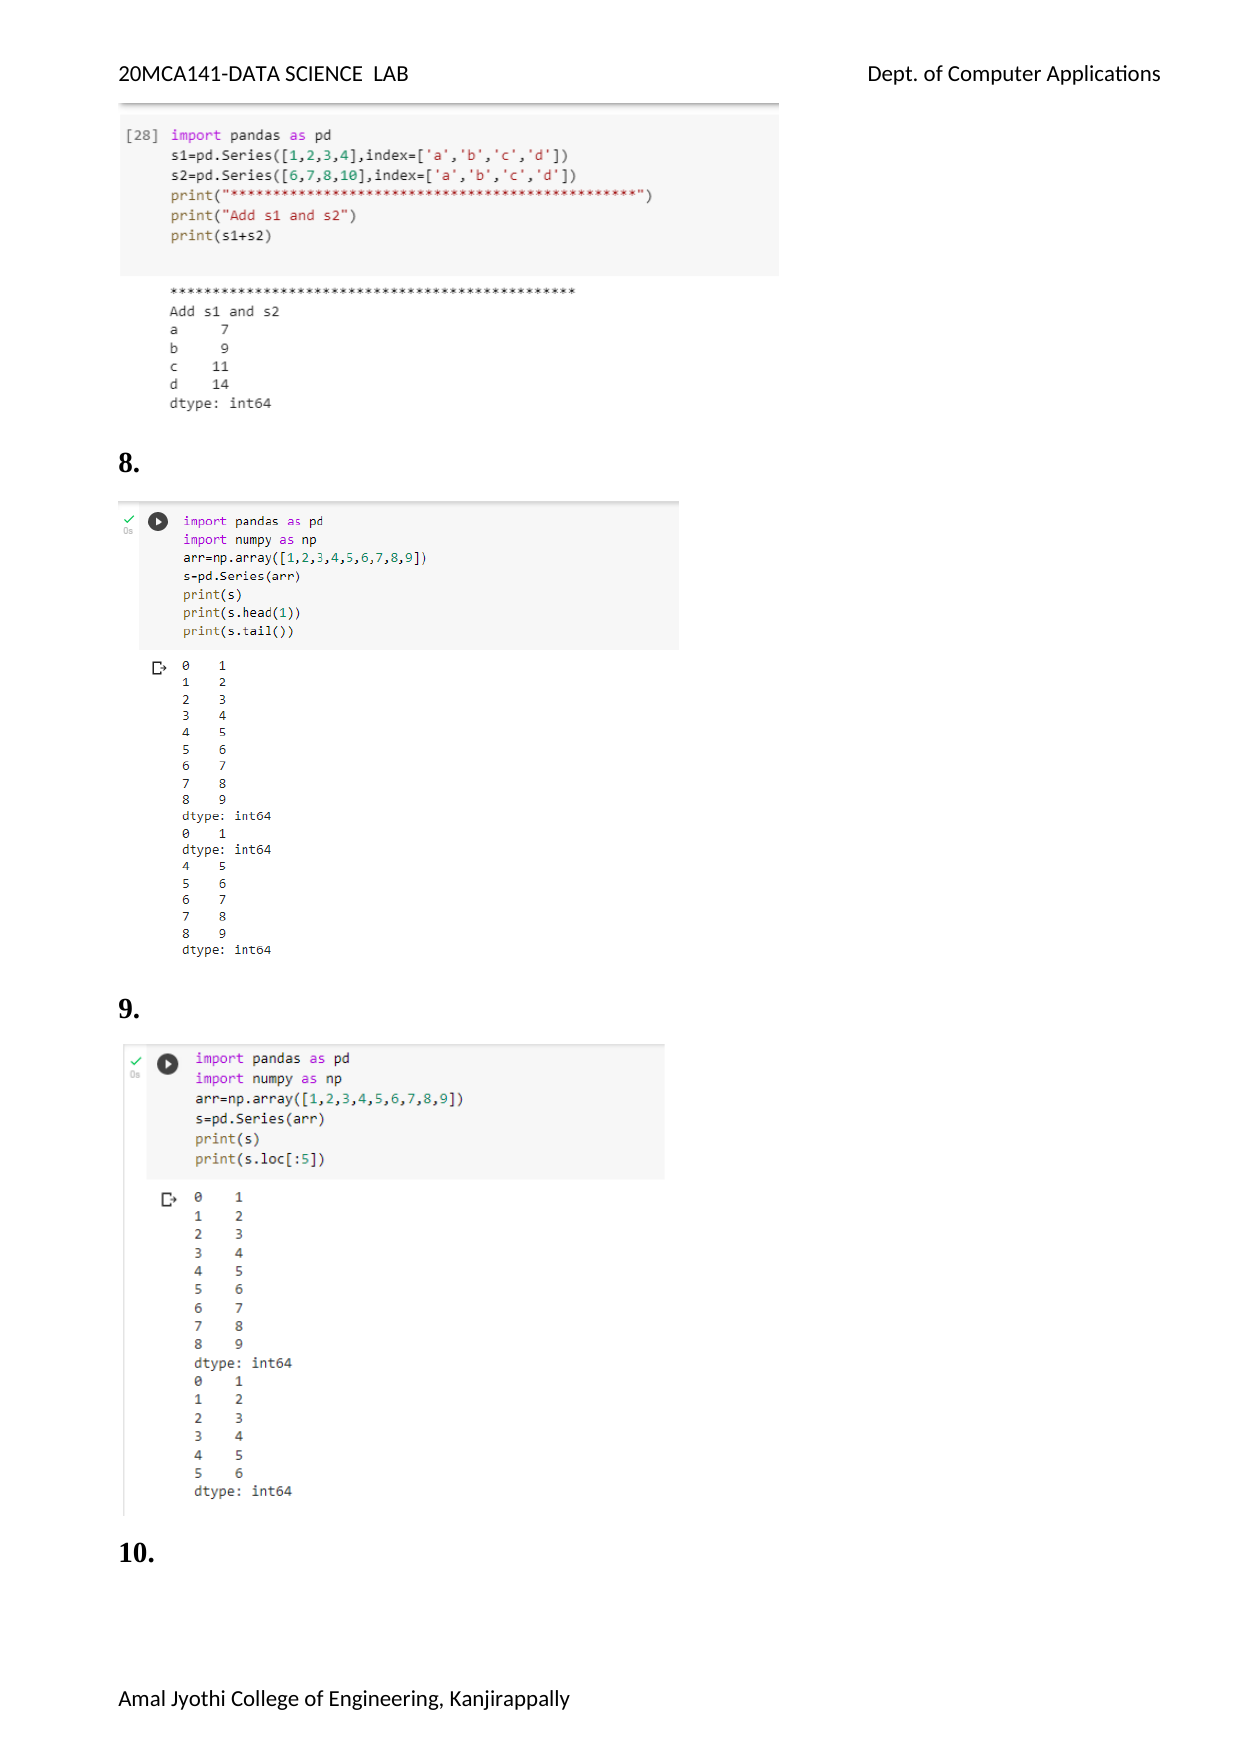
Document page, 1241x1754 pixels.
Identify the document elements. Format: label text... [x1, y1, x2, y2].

text 10. [118, 1535, 1167, 1568]
picture [118, 103, 779, 427]
picture [118, 1044, 665, 1516]
text 8. [118, 446, 1167, 479]
text 9. [118, 991, 1167, 1025]
picture [118, 498, 679, 973]
